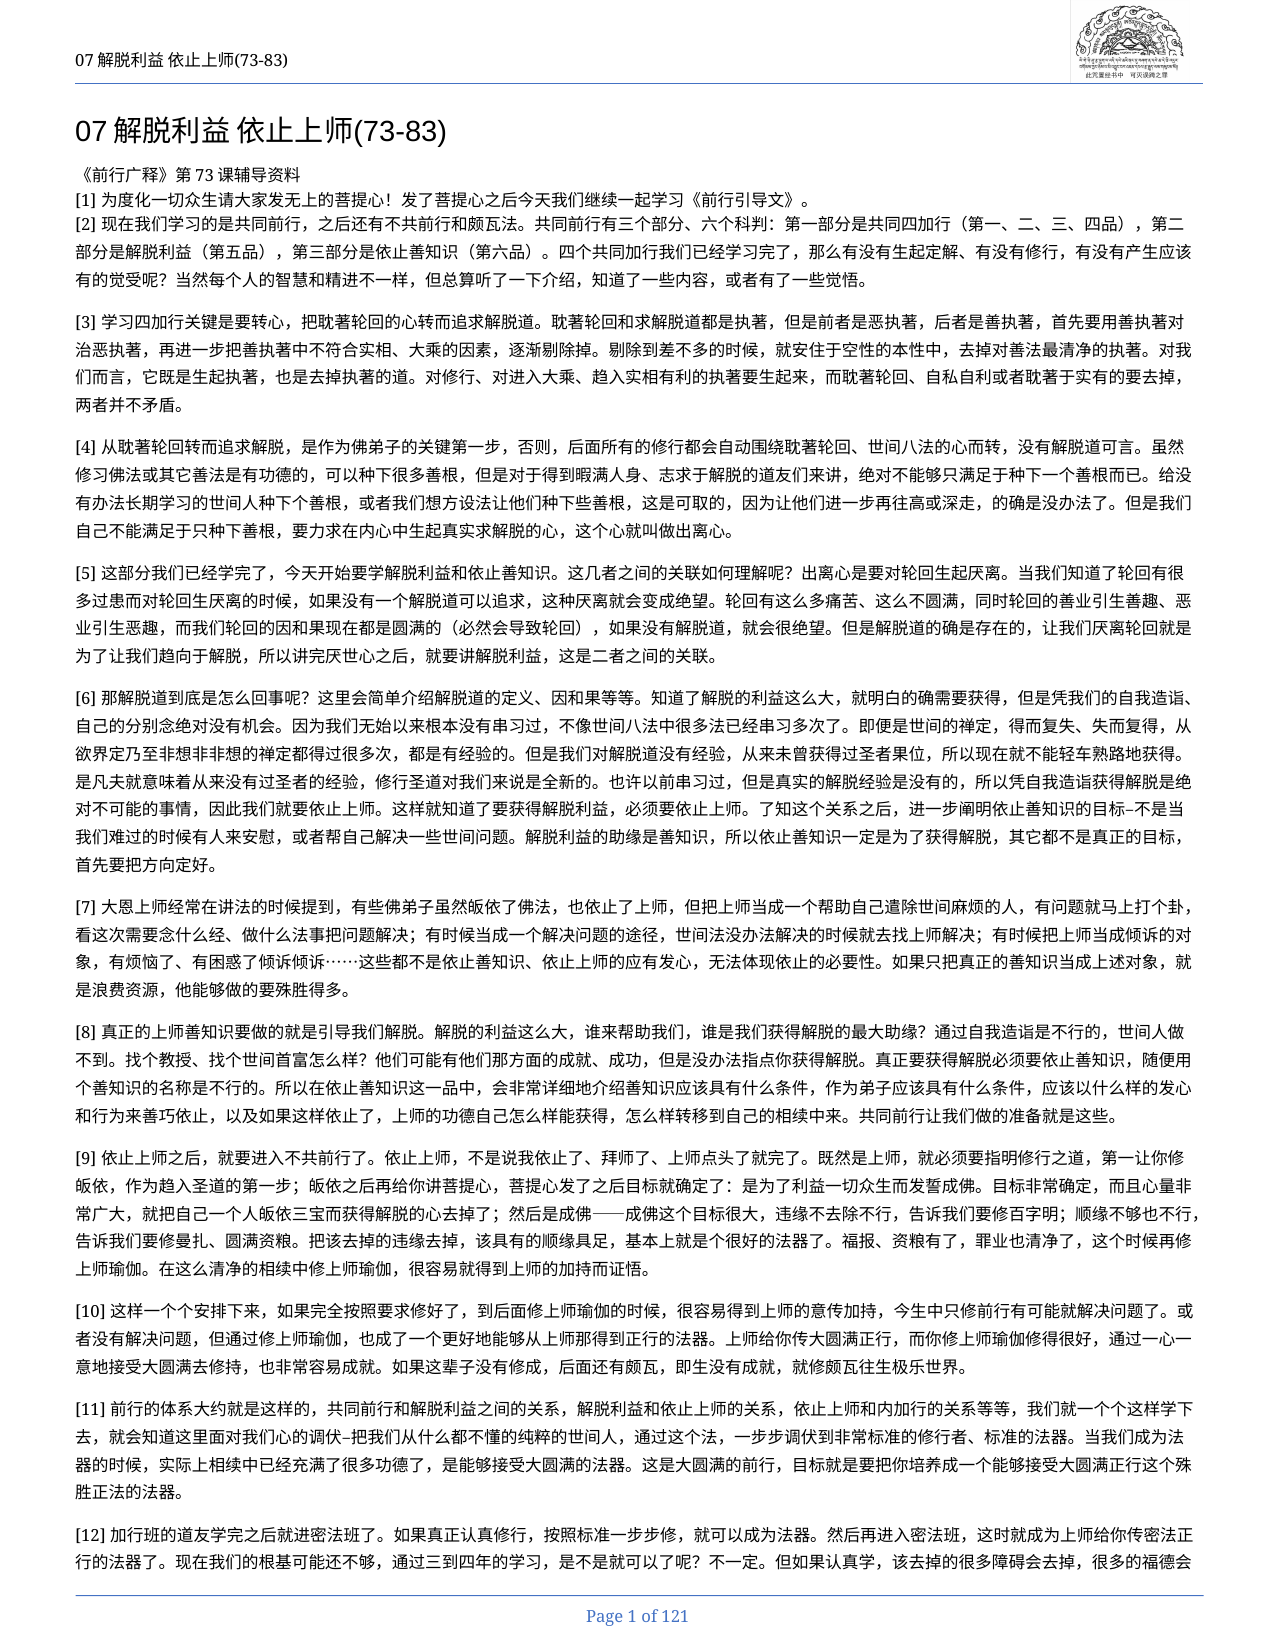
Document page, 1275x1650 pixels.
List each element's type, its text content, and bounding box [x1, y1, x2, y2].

text [11] 前行的体系大约就是这样的，共同前行和解脱利益之间的关系，解脱利益和依止上师的关系，依止上师和内加行的关系等等，我们就一个个这样学下去，就会知道这里面对我们心的调伏–把我们从什么都不懂的纯粹的世间人，通过这个法，一步步调伏到非常标准的修行者、标准的法器。当我们成为法器的时候，实际上相续中已经充满了很多功德了，是能够接受大圆满的法器。这是大圆满的前行，目标就是要把你培养成一个能够接受大圆满正行这个殊胜正法的法器。 [75, 1396, 1200, 1503]
text [9] 依止上师之后，就要进入不共前行了。依止上师，不是说我依止了、拜师了、上师点头了就完了。既然是上师，就必须要指明修行之道，第一让你修皈依，作为趋入圣道的第一步；皈依之后再给你讲菩提心，菩提心发了之后目标就确定了：是为了利益一切众生而发誓成佛。目标非常确定，而且心量非常广大，就把自己一个人皈依三宝而获得解脱的心去掉了；然后是成佛——成佛这个目标很大，违缘不去除不行，告诉我们要修百字明；顺缘不够也不行，告诉我们要修曼扎、圆满资粮。把该去掉的违缘去掉，该具有的顺缘具足，基本上就是个很好的法器了。福报、资粮有了，罪业也清净了，这个时候再修上师瑜伽。在这么清净的相续中修上师瑜伽，很容易就得到上师的加持而证悟。 [75, 1145, 1200, 1280]
text [8] 真正的上师善知识要做的就是引导我们解脱。解脱的利益这么大，谁来帮助我们，谁是我们获得解脱的最大助缘？通过自我造诣是不行的，世间人做不到。找个教授、找个世间首富怎么样？他们可能有他们那方面的成就、成功，但是没办法指点你获得解脱。真正要获得解脱必须要依止善知识，随便用个善知识的名称是不行的。所以在依止善知识这一品中，会非常详细地介绍善知识应该具有什么条件，作为弟子应该具有什么条件，应该以什么样的发心和行为来善巧依止，以及如果这样依止了，上师的功德自己怎么样能获得，怎么样转移到自己的相续中来。共同前行让我们做的准备就是这些。 [75, 1019, 1200, 1127]
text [75, 1522, 1200, 1574]
text [10] 这样一个个安排下来，如果完全按照要求修好了，到后面修上师瑜伽的时候，很容易得到上师的意传加持，今生中只修前行有可能就解决问题了。或者没有解决问题，但通过修上师瑜伽，也成了一个更好地能够从上师那得到正行的法器。上师给你传大圆满正行，而你修上师瑜伽修得很好，通过一心一意地接受大圆满去修持，也非常容易成就。如果这辈子没有修成，后面还有颇瓦，即生没有成就，就修颇瓦往生极乐世界。 [75, 1298, 1200, 1378]
text [6] 那解脱道到底是怎么回事呢？这里会简单介绍解脱道的定义、因和果等等。知道了解脱的利益这么大，就明白的确需要获得，但是凭我们的自我造诣、自己的分别念绝对没有机会。因为我们无始以来根本没有串习过，不像世间八法中很多法已经串习多次了。即便是世间的禅定，得而复失、失而复得，从欲界定乃至非想非非想的禅定都得过很多次，都是有经验的。但是我们对解脱道没有经验，从来未曾获得过圣者果位，所以现在就不能轻车熟路地获得。是凡夫就意味着从来没有过圣者的经验，修行圣道对我们来说是全新的。也许以前串习过，但是真实的解脱经验是没有的，所以凭自我造诣获得解脱是绝对不可能的事情，因此我们就要依止上师。这样就知道了要获得解脱利益，必须要依止上师。了知这个关系之后，进一步阐明依止善知识的目标–不是当我们难过的时候有人来安慰，或者帮自己解决一些世间问题。解脱利益的助缘是善知识，所以依止善知识一定是为了获得解脱，其它都不是真正的目标，首先要把方向定好。 [75, 685, 1200, 876]
text [7] 大恩上师经常在讲法的时候提到，有些佛弟子虽然皈依了佛法，也依止了上师，但把上师当成一个帮助自己遣除世间麻烦的人，有问题就马上打个卦，看这次需要念什么经、做什么法事把问题解决；有时候当成一个解决问题的途径，世间法没办法解决的时候就去找上师解决；有时候把上师当成倾诉的对象，有烦恼了、有困惑了倾诉倾诉……这些都不是依止善知识、依止上师的应有发心，无法体现依止的必要性。如果只把真正的善知识当成上述对象，就是浪费资源，他能够做的要殊胜得多。 [75, 894, 1200, 1001]
text [4] 从耽著轮回转而追求解脱，是作为佛弟子的关键第一步，否则，后面所有的修行都会自动围绕耽著轮回、世间八法的心而转，没有解脱道可言。虽然修习佛法或其它善法是有功德的，可以种下很多善根，但是对于得到暇满人身、志求于解脱的道友们来讲，绝对不能够只满足于种下一个善根而已。给没有办法长期学习的世间人种下个善根，或者我们想方设法让他们种下些善根，这是可取的，因为让他们进一步再往高或深走，的确是没办法了。但是我们自己不能满足于只种下善根，要力求在内心中生起真实求解脱的心，这个心就叫做出离心。 [75, 434, 1200, 542]
text [2] 现在我们学习的是共同前行，之后还有不共前行和颇瓦法。共同前行有三个部分、六个科判：第一部分是共同四加行（第一、二、三、四品），第二部分是解脱利益（第五品），第三部分是依止善知识（第六品）。四个共同加行我们已经学习完了，那么有没有生起定解、有没有修行，有没有产生应该有的觉受呢？当然每个人的智慧和精进不一样，但总算听了一下介绍，知道了一些内容，或者有了一些觉悟。 [75, 211, 1200, 291]
text [3] 学习四加行关键是要转心，把耽著轮回的心转而追求解脱道。耽著轮回和求解脱道都是执著，但是前者是恶执著，后者是善执著，首先要用善执著对治恶执著，再进一步把善执著中不符合实相、大乘的因素，逐渐剔除掉。剔除到差不多的时候，就安住于空性的本性中，去掉对善法最清净的执著。对我们而言，它既是生起执著，也是去掉执著的道。对修行、对进入大乘、趋入实相有利的执著要生起来，而耽著轮回、自私自利或者耽著于实有的要去掉，两者并不矛盾。 [75, 309, 1200, 416]
text 07解脱利益 依止上师(73-83) [75, 108, 1200, 150]
text [5] 这部分我们已经学完了，今天开始要学解脱利益和依止善知识。这几者之间的关联如何理解呢？出离心是要对轮回生起厌离。当我们知道了轮回有很多过患而对轮回生厌离的时候，如果没有一个解脱道可以追求，这种厌离就会变成绝望。轮回有这么多痛苦、这么不圆满，同时轮回的善业引生善趣、恶业引生恶趣，而我们轮回的因和果现在都是圆满的（必然会导致轮回），如果没有解脱道，就会很绝望。但是解脱道的确是存在的，让我们厌离轮回就是为了让我们趋向于解脱，所以讲完厌世心之后，就要讲解脱利益，这是二者之间的关联。 [75, 560, 1200, 667]
picture [1070, 0, 1190, 83]
